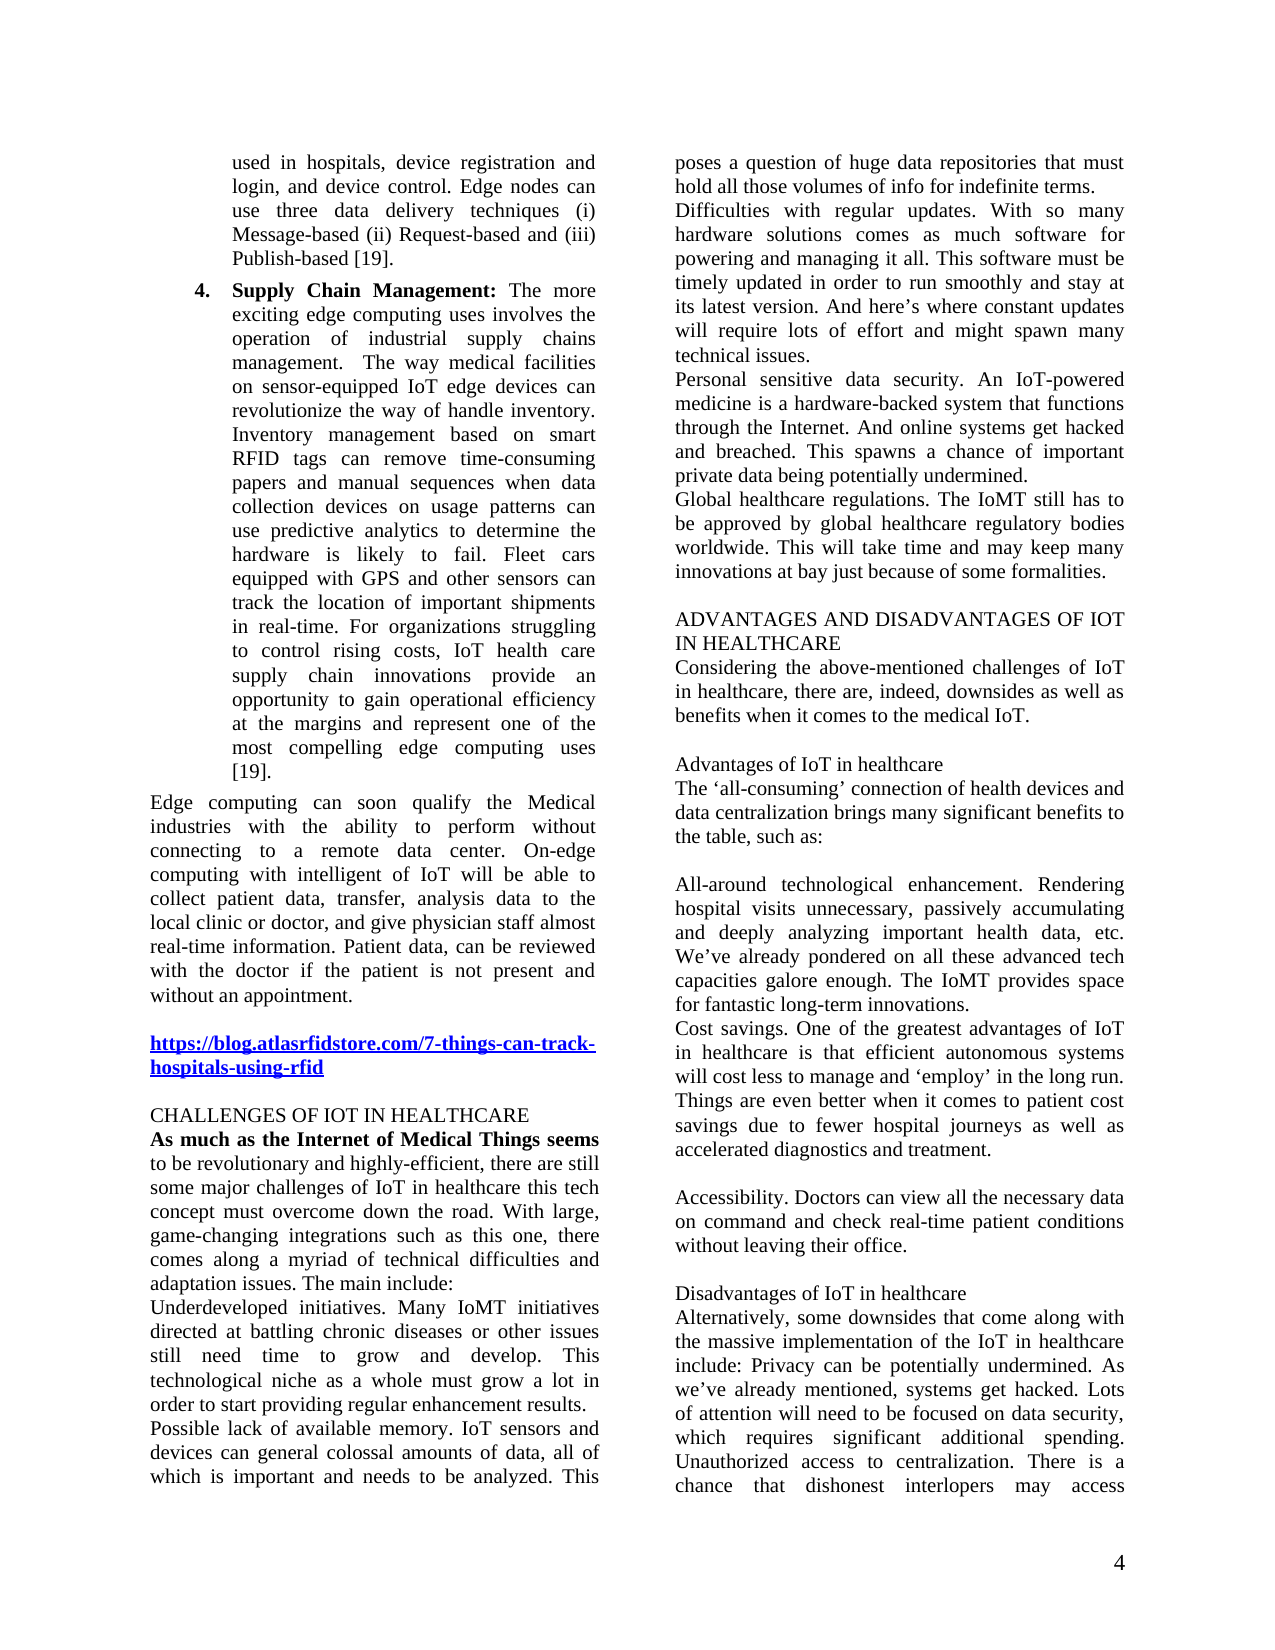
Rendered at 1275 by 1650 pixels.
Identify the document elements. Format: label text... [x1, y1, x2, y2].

text All-around technological enhancement. Rendering hospital visits unnecessary, passively accumulating and deeply analyzing important health data, etc. We’ve already pondered on all these advanced tech capacities galore enough. The IoMT provides space for fantastic long-term innovations. [675, 872, 1125, 1016]
text Considering the above-mentioned challenges of IoT in healthcare, there are, indeed, downsides as well as benefits when it comes to the medical IoT. [675, 655, 1125, 727]
text Edge computing can soon qualify the Medical industries with the ability to perform without connecting to a remote data center. On-edge computing with intelligent of IoT will be able to collect patient data, transfer, analysis data to the local clinic or doctor, and give physician staff almost real-time information. Patient data, can be reviewed with the doctor if the patient is not present and without an appointment. [150, 790, 596, 1007]
text CHALLENGES OF IOT IN HEALTHCARE [150, 1103, 600, 1127]
text Disadvantages of IoT in healthcare [675, 1281, 1125, 1305]
text Accessibility. Doctors can view all the necessary data on command and check real-time patient conditions without leaving their office. [675, 1185, 1125, 1257]
text https://blog.atlasrfidstore.com/7-things-can-track-hospitals-using-rfid [150, 1031, 600, 1079]
text The ‘all-consuming’ connection of health devices and data centralization brings many significant benefits to the table, such as: [675, 776, 1125, 848]
text Advantages of IoT in healthcare [675, 752, 1125, 776]
text ADVANTAGES AND DISADVANTAGES OF IOT IN HEALTHCARE [675, 607, 1125, 655]
list Supply Chain Management: The more exciting edge computing uses involves the operation of industrial supply chains management. The way medical facilities on sensor-equipped IoT edge devices can revolutionize the way of handle inventory. Inventory management based on smart RFID tags can remove time-consuming papers and manual sequences when data collection devices on usage patterns can use predictive analytics to determine the hardware is likely to fail. Fleet cars equipped with GPS and other sensors can track the location of important shipments in real-time. For organizations struggling to control rising costs, IoT health care supply chain innovations provide an opportunity to gain operational efficiency at the margins and represent one of the most compelling edge computing uses [19]. [194, 277, 596, 783]
